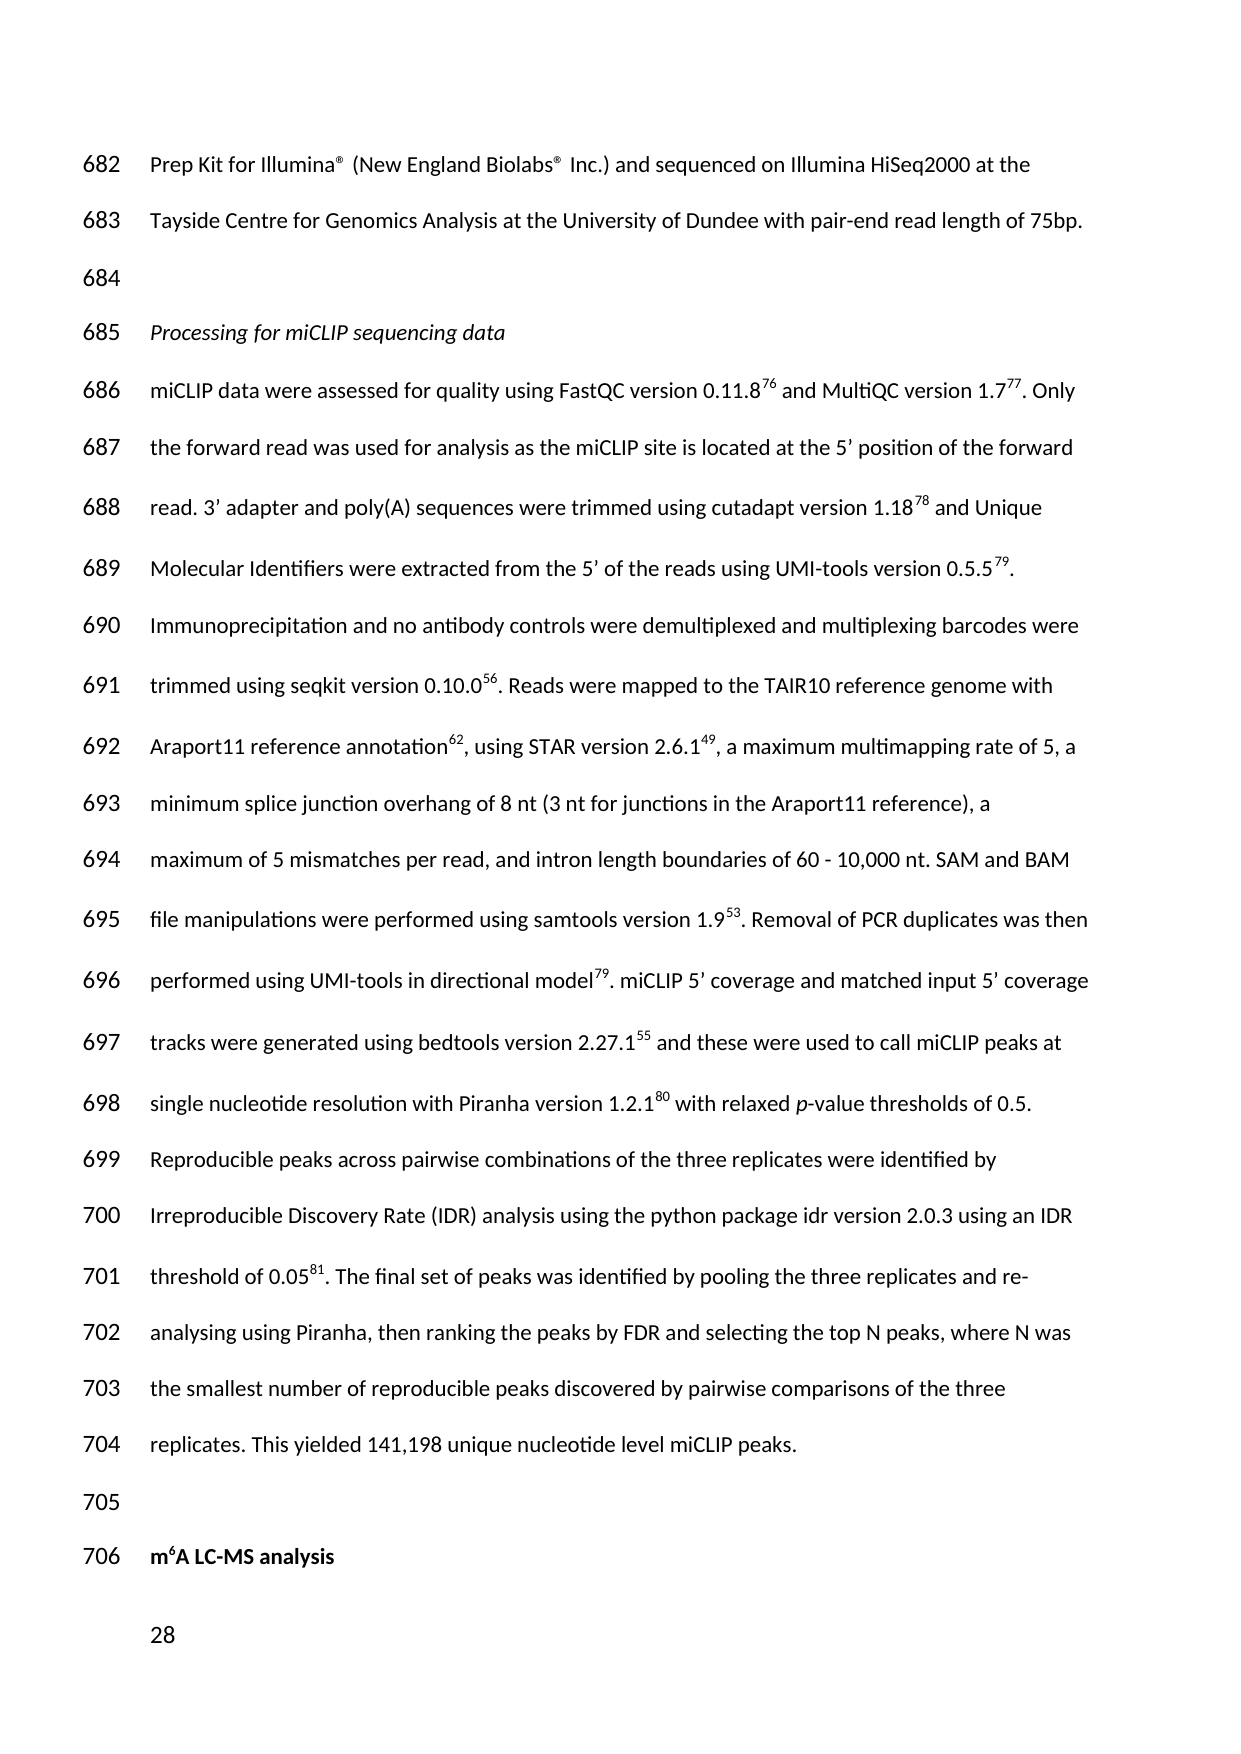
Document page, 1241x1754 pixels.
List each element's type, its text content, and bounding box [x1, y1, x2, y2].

text Processing for miCLIP sequencing data [150, 318, 1090, 346]
text miCLIP data were assessed for quality using FastQC version 0.11.876 and MultiQC version 1.777. Only the forward read was used for analysis as the miCLIP site is located at the 5’ position of the forward read. 3’ adapter and poly(A) sequences were trimmed using cutadapt version 1.1878 and Unique Molecular Identifiers were extracted from the 5’ of the reads using UMI-tools version 0.5.579. Immunoprecipitation and no antibody controls were demultiplexed and multiplexing barcodes were trimmed using seqkit version 0.10.056. Reads were mapped to the TAIR10 reference genome with Araport11 reference annotation62, using STAR version 2.6.149, a maximum multimapping rate of 5, a minimum splice junction overhang of 8 nt (3 nt for junctions in the Araport11 reference), a maximum of 5 mismatches per read, and intron length boundaries of 60 - 10,000 nt. SAM and BAM file manipulations were performed using samtools version 1.953. Removal of PCR duplicates was then performed using UMI-tools in directional model79. miCLIP 5’ coverage and matched input 5’ coverage tracks were generated using bedtools version 2.27.155 and these were used to call miCLIP peaks at single nucleotide resolution with Piranha version 1.2.180 with relaxed p-value thresholds of 0.5. Reproducible peaks across pairwise combinations of the three replicates were identified by Irreproducible Discovery Rate (IDR) analysis using the python package idr version 2.0.3 using an IDR threshold of 0.0581. The final set of peaks was identified by pooling the three replicates and re-analysing using Piranha, then ranking the peaks by FDR and selecting the top N peaks, where N was the smallest number of reproducible peaks discovered by pairwise comparisons of the three replicates. This yielded 141,198 unique nucleotide level miCLIP peaks. [150, 374, 1090, 1458]
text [150, 150, 1090, 234]
text m6A LC-MS analysis [150, 1542, 1090, 1571]
